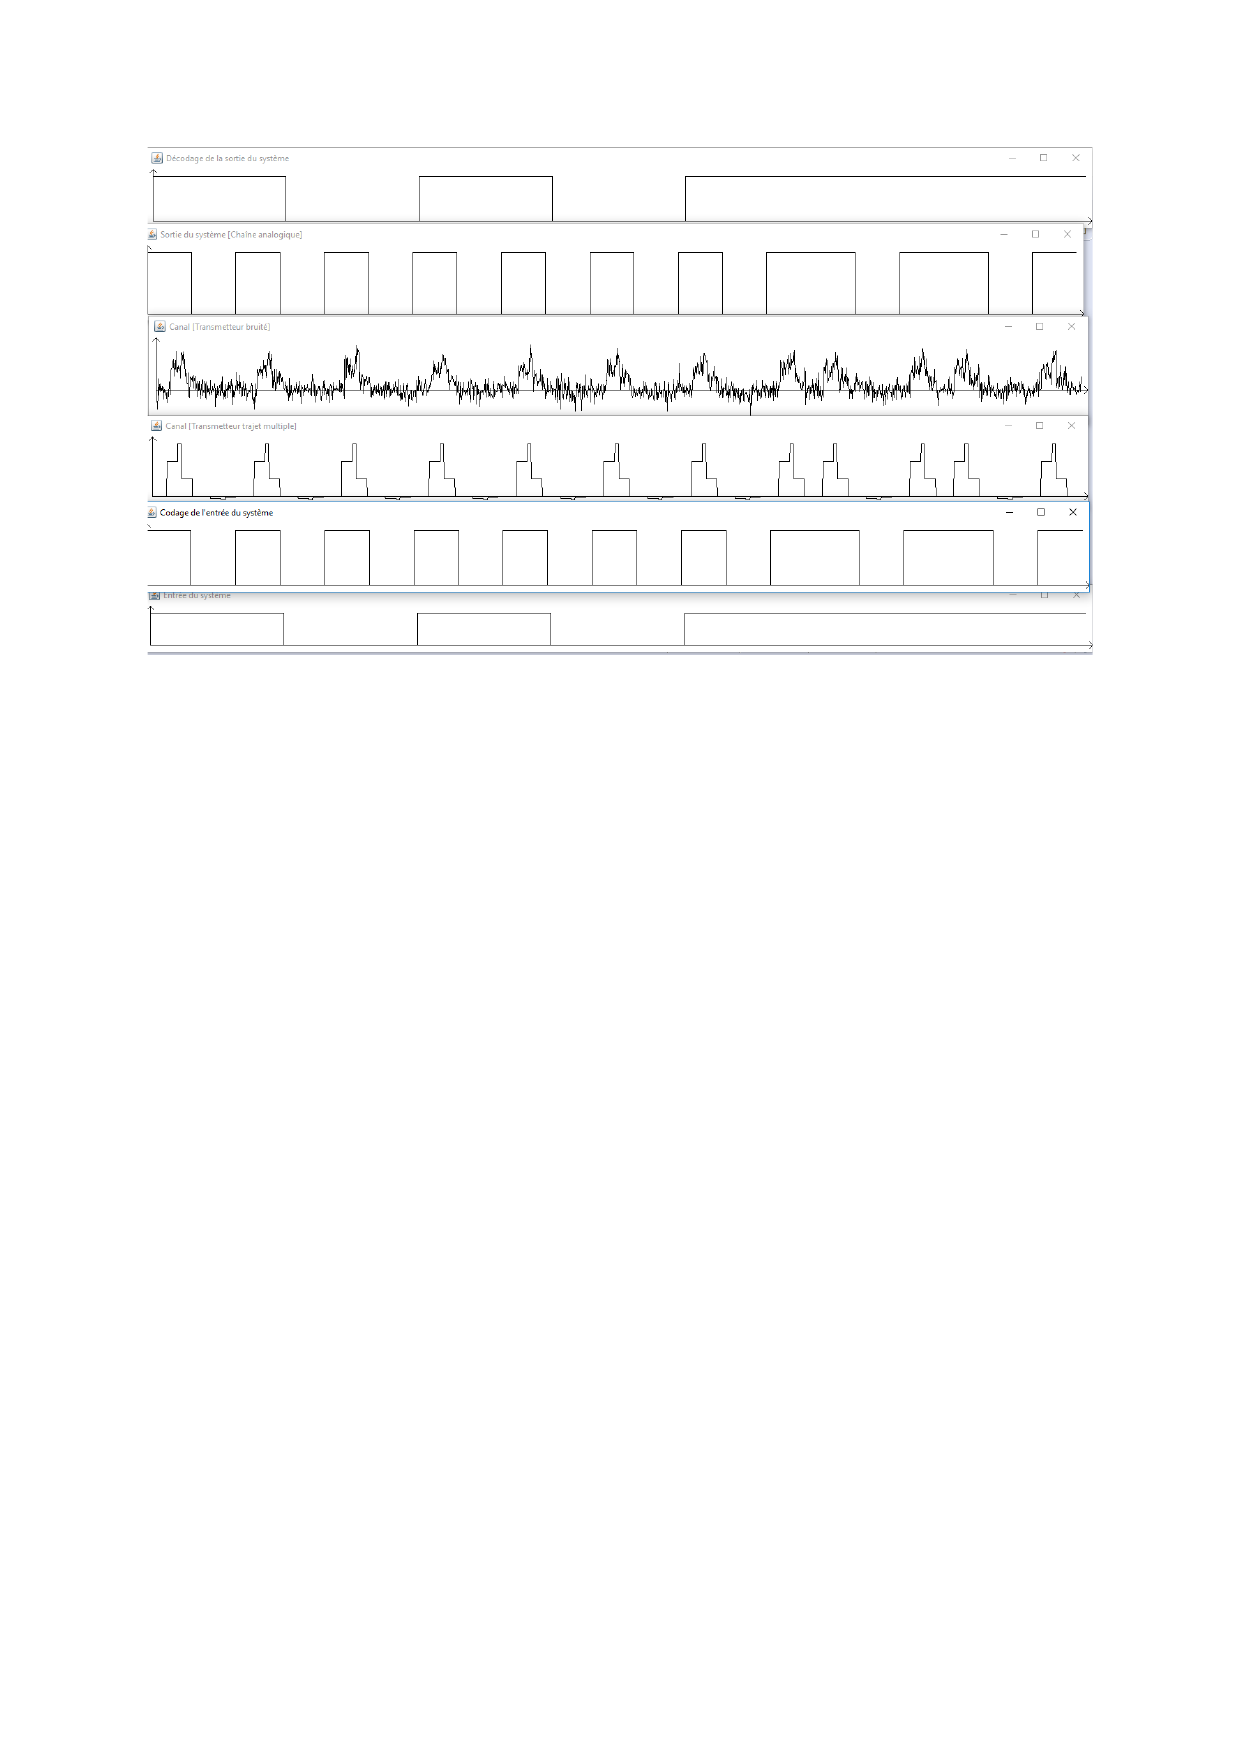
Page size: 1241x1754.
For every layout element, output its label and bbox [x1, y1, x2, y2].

picture [147, 147, 1093, 655]
